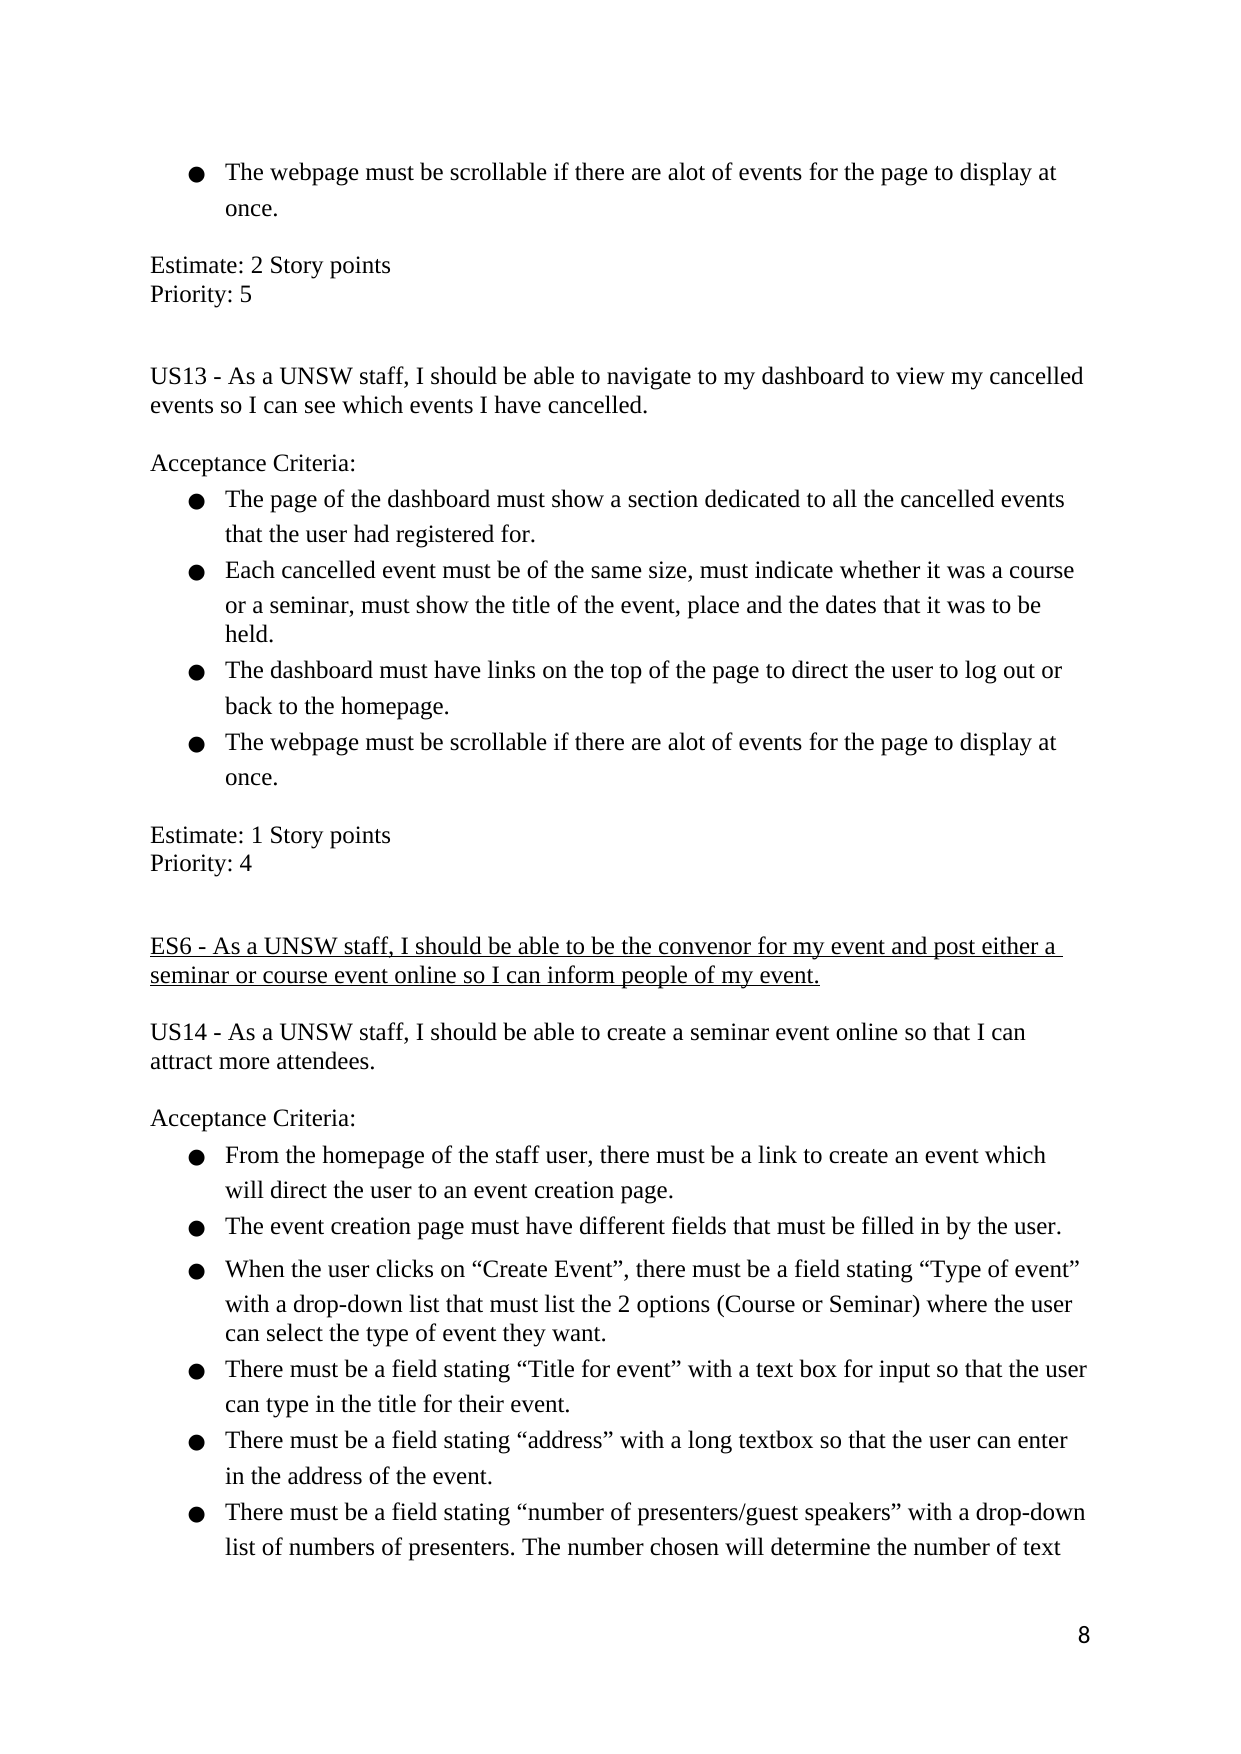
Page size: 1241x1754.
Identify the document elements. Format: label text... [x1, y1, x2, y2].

list The webpage must be scrollable if there are alot of events for the page to display at once. [187, 719, 1090, 791]
text Priority: 4 [150, 848, 1090, 877]
text Estimate: 1 Story points [150, 820, 1090, 848]
text Acceptance Criteria: [150, 448, 1090, 476]
list When the user clicks on “Create Event”, there must be a field stating “Type of event” with a drop-down list that must list the 2 options (Course or Seminar) where the user can select the type of event they want. [187, 1246, 1090, 1347]
list The event creation page must have different fields that must be filled in by the user. [187, 1204, 1090, 1246]
text Priority: 5 [150, 279, 1090, 308]
list The dashboard must have links on the top of the page to direct the user to log out or back to the homepage. [187, 648, 1090, 719]
list From the homepage of the staff user, there must be a link to create an event which will direct the user to an event creation page. [187, 1132, 1090, 1204]
text ES6 - As a UNSW staff, I should be able to be the convenor for my event and post either a seminar or course event online so I can inform people of my event. [150, 931, 1090, 988]
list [187, 1489, 1090, 1561]
text Estimate: 2 Story points [150, 250, 1090, 279]
text US13 - As a UNSW staff, I should be able to navigate to my dashboard to view my cancelled events so I can see which events I have cancelled. [150, 361, 1090, 419]
list There must be a field stating “address” with a long textbox so that the user can enter in the address of the event. [187, 1418, 1090, 1489]
list The webpage must be scrollable if there are alot of events for the page to display at once. [187, 150, 1090, 221]
list There must be a field stating “Title for event” with a text box for input so that the user can type in the title for their event. [187, 1347, 1090, 1418]
text Acceptance Criteria: [150, 1103, 1090, 1132]
list Each cancelled event must be of the same size, must indicate whether it was a course or a seminar, must show the title of the event, place and the dates that it was to be held. [187, 548, 1090, 648]
list The page of the dashboard must show a section dedicated to all the cancelled events that the user had registered for. [187, 476, 1090, 548]
text US14 - As a UNSW staff, I should be able to create a seminar event online so that I can attract more attendees. [150, 1017, 1090, 1075]
